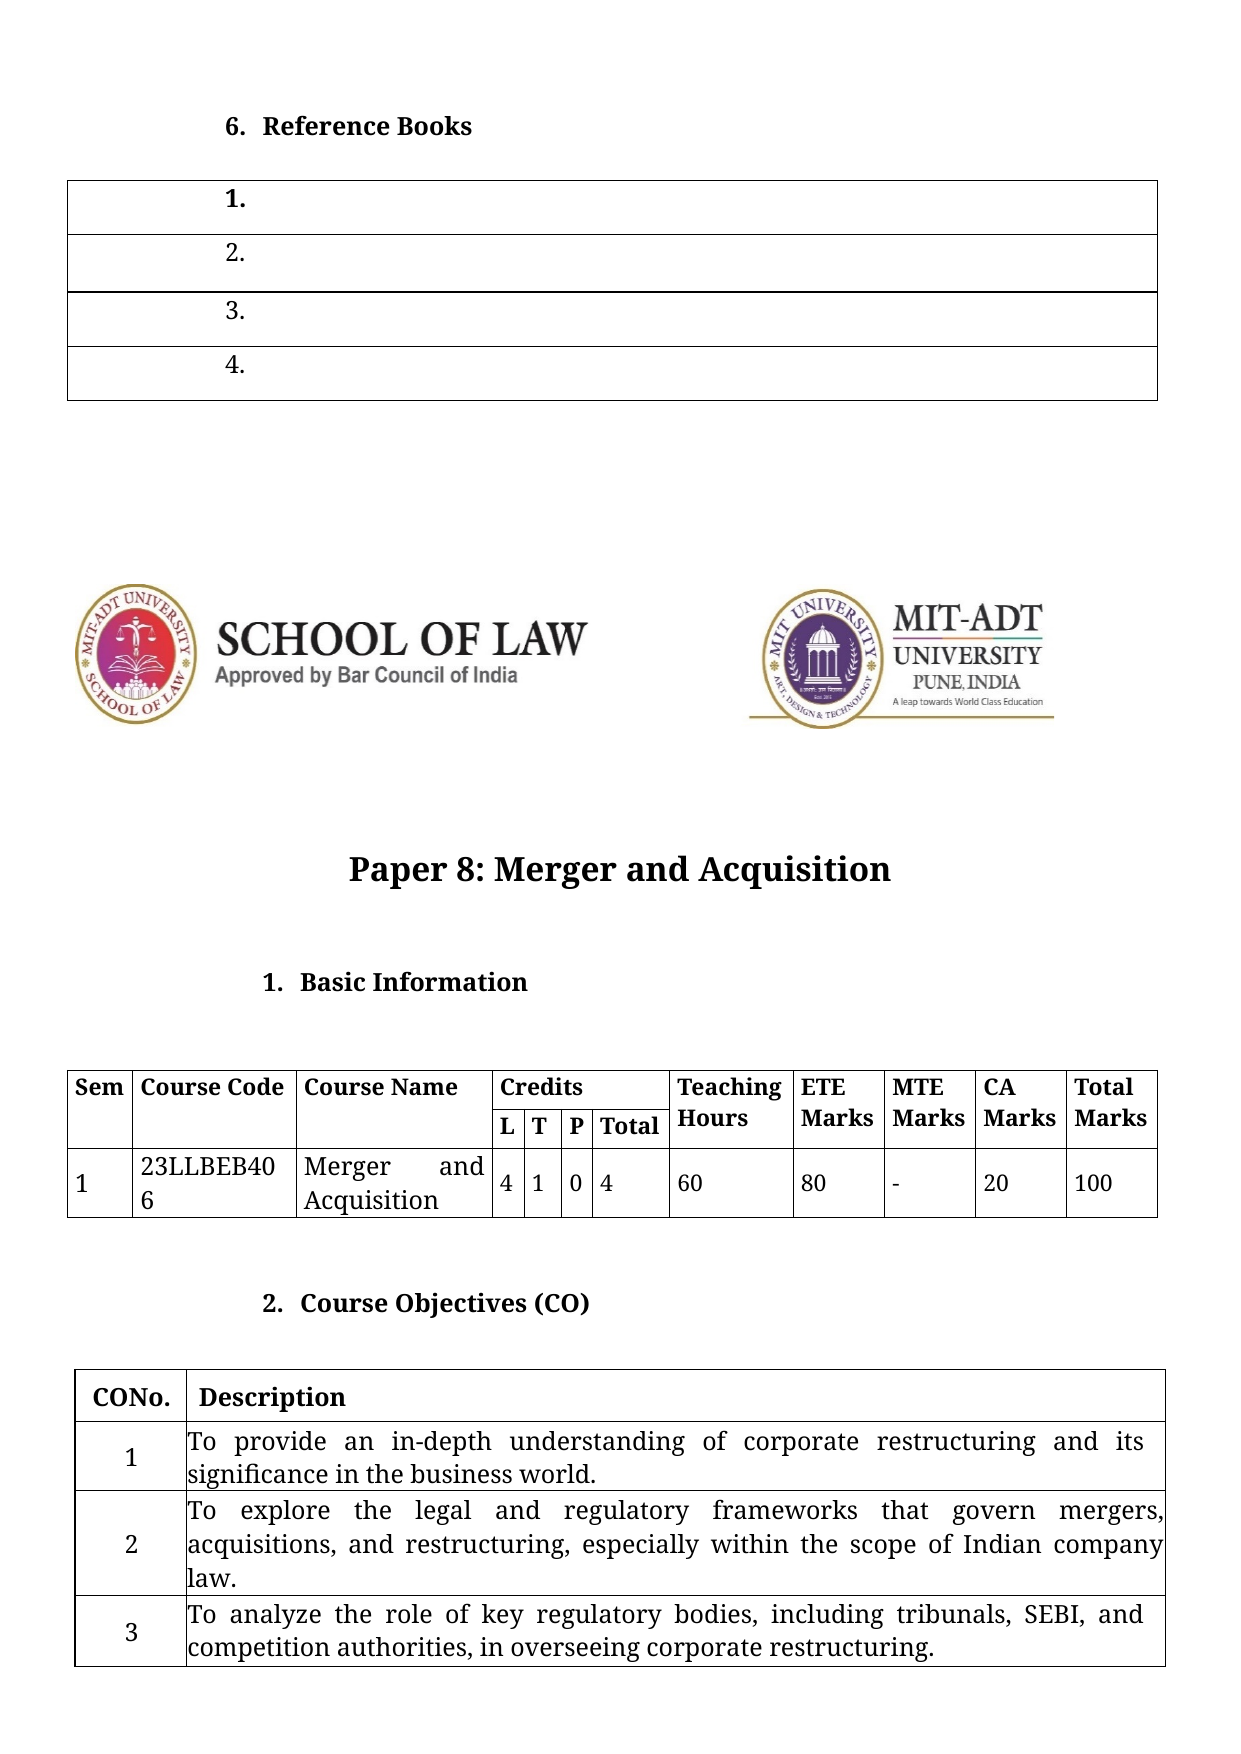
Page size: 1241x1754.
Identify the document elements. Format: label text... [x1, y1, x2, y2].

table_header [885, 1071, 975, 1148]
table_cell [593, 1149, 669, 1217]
list Course Objectives (CO) [262, 1286, 1165, 1320]
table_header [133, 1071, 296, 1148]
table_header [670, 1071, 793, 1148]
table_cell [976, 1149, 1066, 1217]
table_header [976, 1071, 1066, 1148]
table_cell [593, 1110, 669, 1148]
list Basic Information [262, 965, 1165, 999]
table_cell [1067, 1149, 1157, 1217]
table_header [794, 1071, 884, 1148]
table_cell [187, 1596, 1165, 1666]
picture [75, 584, 1055, 729]
text Paper 8: Merger and Acquisition [75, 846, 1165, 891]
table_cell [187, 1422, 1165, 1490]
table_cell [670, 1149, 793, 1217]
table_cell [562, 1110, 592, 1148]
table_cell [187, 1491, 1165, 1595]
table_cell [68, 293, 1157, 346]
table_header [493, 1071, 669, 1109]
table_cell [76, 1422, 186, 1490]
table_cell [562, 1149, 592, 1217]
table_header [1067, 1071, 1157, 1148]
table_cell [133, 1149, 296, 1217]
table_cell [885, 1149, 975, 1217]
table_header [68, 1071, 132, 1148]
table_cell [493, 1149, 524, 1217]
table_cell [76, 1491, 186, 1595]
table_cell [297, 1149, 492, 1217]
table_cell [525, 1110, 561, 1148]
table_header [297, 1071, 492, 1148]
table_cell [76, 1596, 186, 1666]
list Reference Books [225, 109, 1165, 143]
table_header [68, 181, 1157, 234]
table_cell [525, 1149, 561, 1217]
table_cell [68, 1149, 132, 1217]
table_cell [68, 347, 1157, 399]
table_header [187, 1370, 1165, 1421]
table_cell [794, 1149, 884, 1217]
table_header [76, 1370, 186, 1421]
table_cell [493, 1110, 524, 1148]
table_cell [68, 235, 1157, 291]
